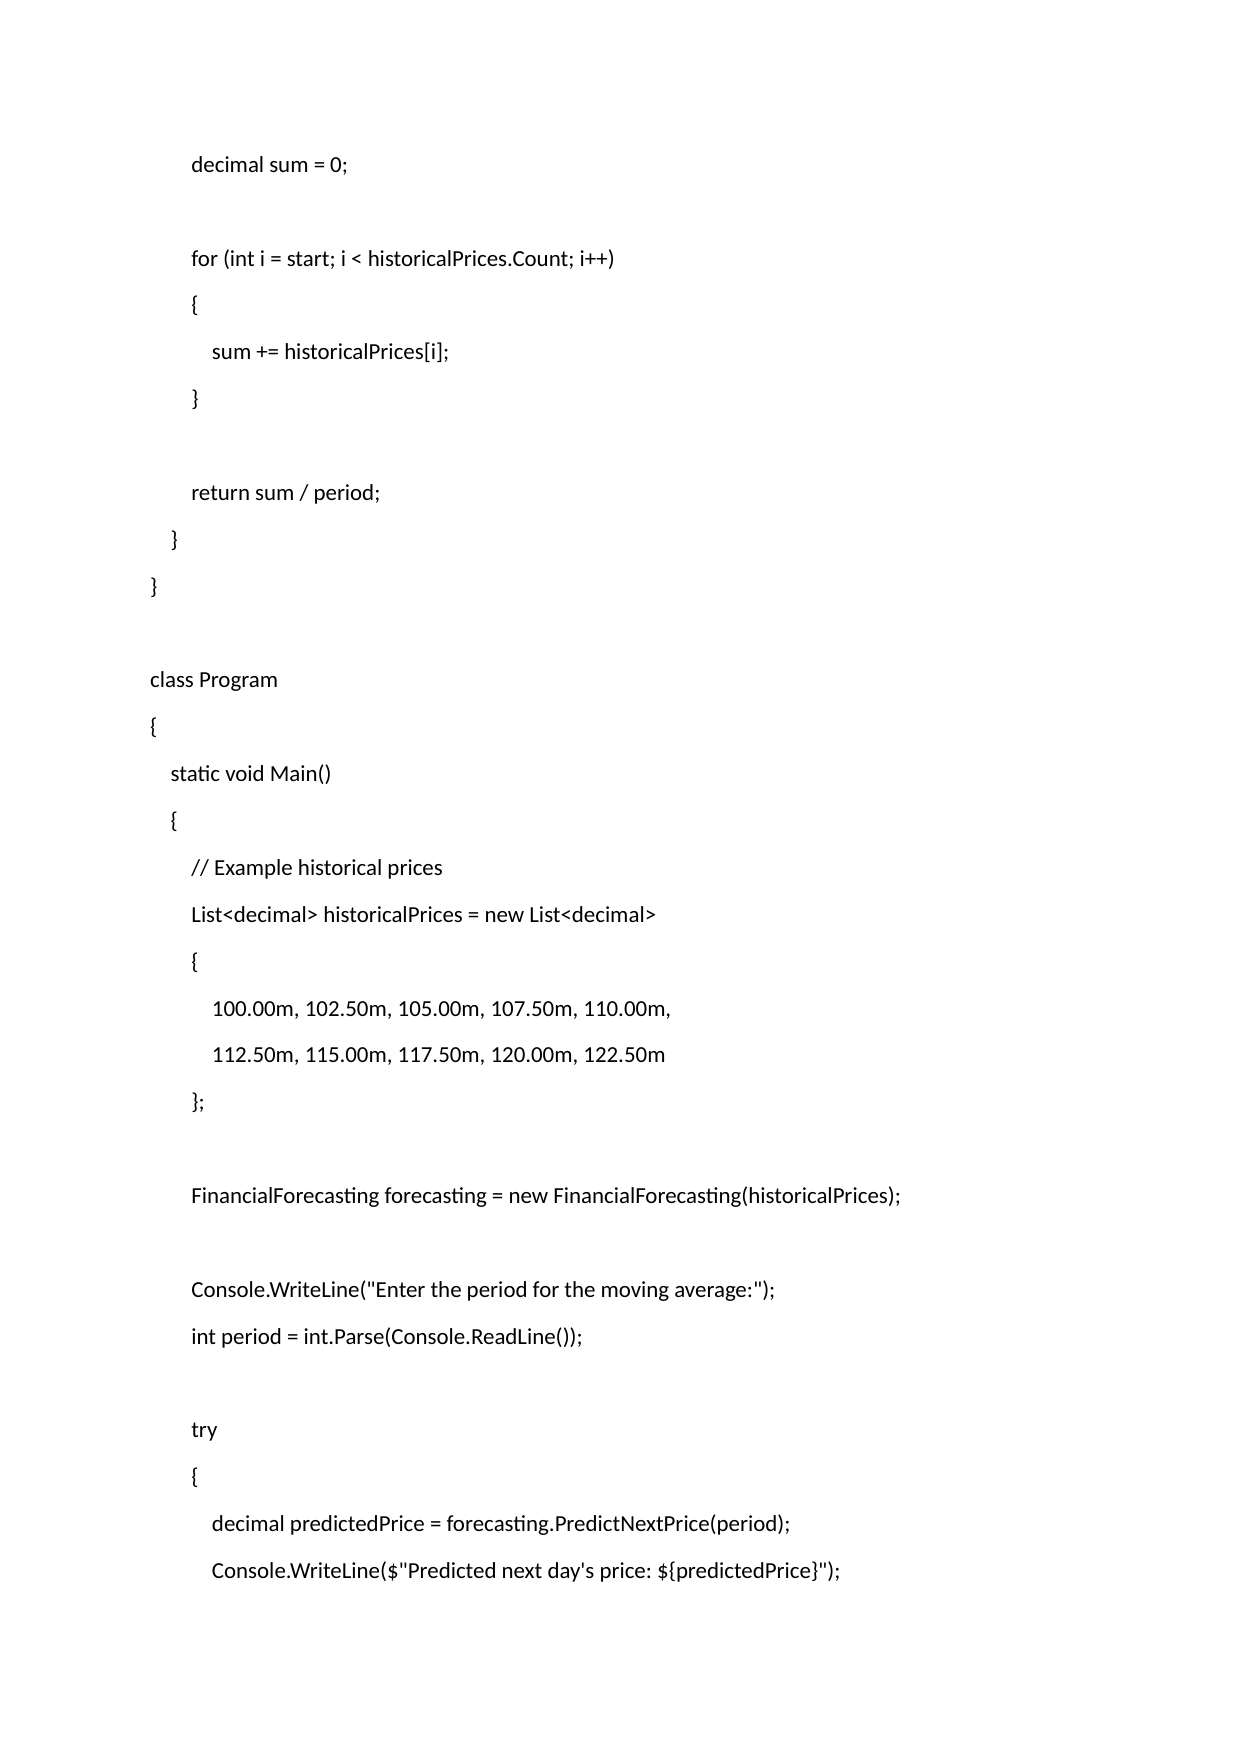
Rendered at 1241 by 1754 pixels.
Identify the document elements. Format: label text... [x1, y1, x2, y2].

text return sum / period; [150, 478, 1090, 506]
text Console.WriteLine($"Predicted next day's price: ${predictedPrice}"); [150, 1556, 1090, 1584]
text int period = int.Parse(Console.ReadLine()); [150, 1322, 1090, 1350]
text 112.50m, 115.00m, 117.50m, 120.00m, 122.50m [150, 1041, 1090, 1069]
text { [150, 1462, 1090, 1491]
text 100.00m, 102.50m, 105.00m, 107.50m, 110.00m, [150, 994, 1090, 1022]
text class Program [150, 666, 1090, 694]
text } [150, 572, 1090, 600]
text decimal predictedPrice = forecasting.PredictNextPrice(period); [150, 1509, 1090, 1537]
text { [150, 712, 1090, 741]
text FinancialForecasting forecasting = new FinancialForecasting(historicalPrices); [150, 1181, 1090, 1209]
text for (int i = start; i < historicalPrices.Count; i++) [150, 244, 1090, 272]
text decimal sum = 0; [150, 150, 1090, 178]
text // Example historical prices [150, 853, 1090, 881]
text }; [150, 1087, 1090, 1116]
text Console.WriteLine("Enter the period for the moving average:"); [150, 1275, 1090, 1303]
text sum += historicalPrices[i]; [150, 337, 1090, 366]
text try [150, 1416, 1090, 1444]
text } [150, 384, 1090, 412]
text { [150, 291, 1090, 319]
text List<decimal> historicalPrices = new List<decimal> [150, 900, 1090, 928]
text } [150, 525, 1090, 553]
text { [150, 947, 1090, 975]
text { [150, 806, 1090, 834]
text static void Main() [150, 759, 1090, 787]
